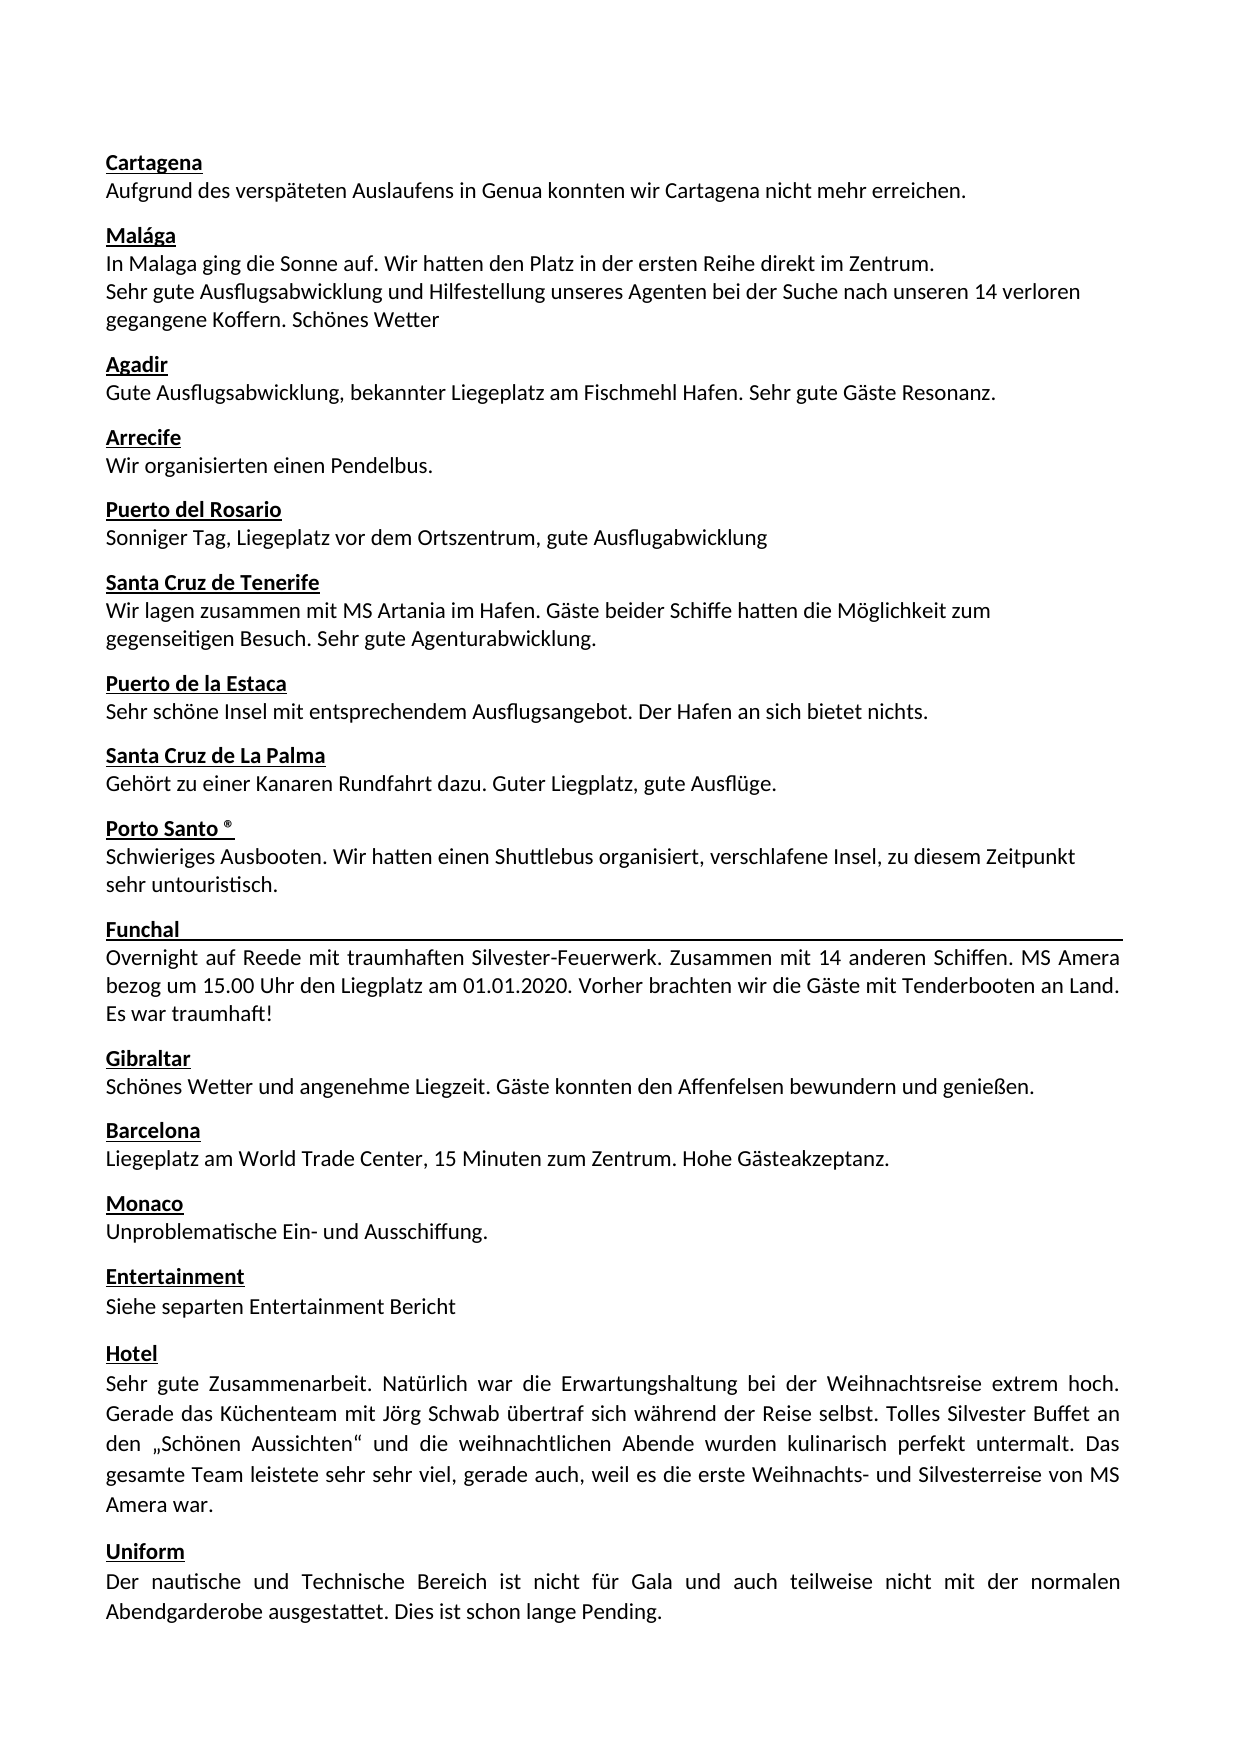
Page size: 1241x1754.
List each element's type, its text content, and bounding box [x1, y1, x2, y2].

text Santa Cruz de La Palma Gehört zu einer Kanaren Rundfahrt dazu. Guter Liegplatz, gute Ausflüge. [106, 742, 1122, 798]
text Puerto de la Estaca Sehr schöne Insel mit entsprechendem Ausflugsangebot. Der Hafen an sich bietet nichts. [106, 669, 1122, 725]
text Cartagena Aufgrund des verspäteten Auslaufens in Genua konnten wir Cartagena nicht mehr erreichen. [106, 148, 1122, 204]
text Gibraltar Schönes Wetter und angenehme Liegzeit. Gäste konnten den Affenfelsen bewundern und genießen. [106, 1044, 1122, 1100]
text Agadir Gute Ausflugsabwicklung, bekannter Liegeplatz am Fischmehl Hafen. Sehr gute Gäste Resonanz. [106, 350, 1122, 406]
text Arrecife Wir organisierten einen Pendelbus. [106, 423, 1122, 479]
text Malága In Malaga ging die Sonne auf. Wir hatten den Platz in der ersten Reihe direkt im Zentrum. Sehr gute Ausflugsabwicklung und Hilfestellung unseres Agenten bei der Suche nach unseren 14 verloren gegangene Koffern. Schönes Wetter [106, 221, 1122, 333]
text Funchal Overnight auf Reede mit traumhaften Silvester-Feuerwerk. Zusammen mit 14 anderen Schiffen. MS Amera bezog um 15.00 Uhr den Liegplatz am 01.01.2020. Vorher brachten wir die Gäste mit Tenderbooten an Land. Es war traumhaft! [106, 941, 1122, 1027]
text Puerto del Rosario Sonniger Tag, Liegeplatz vor dem Ortszentrum, gute Ausflugabwicklung [106, 495, 1122, 551]
text Barcelona Liegeplatz am World Trade Center, 15 Minuten zum Zentrum. Hohe Gästeakzeptanz. [106, 1116, 1122, 1172]
text Santa Cruz de Tenerife Wir lagen zusammen mit MS Artania im Hafen. Gäste beider Schiffe hatten die Möglichkeit zum gegenseitigen Besuch. Sehr gute Agenturabwicklung. [106, 568, 1122, 652]
text Monaco Unproblematische Ein- und Ausschiffung. [106, 1189, 1122, 1245]
text Porto Santo ® Schwieriges Ausbooten. Wir hatten einen Shuttlebus organisiert, verschlafene Insel, zu diesem Zeitpunkt sehr untouristisch. [106, 814, 1122, 898]
text Funchal Overnight auf Reede mit traumhaften Silvester-Feuerwerk. Zusammen mit 14 anderen Schiffen. MS Amera bezog um 15.00 Uhr den Liegplatz am 01.01.2020. Vorher brachten wir die Gäste mit Tenderbooten an Land. Es war traumhaft! [106, 915, 1122, 939]
text Entertainment Siehe separten Entertainment Bericht [106, 1262, 1122, 1320]
text Uniform Der nautische und Technische Bereich ist nicht für Gala und auch teilweise nicht mit der normalen Abendgarderobe ausgestattet. Dies ist schon lange Pending. [106, 1537, 1122, 1625]
text Hotel Sehr gute Zusammenarbeit. Natürlich war die Erwartungshaltung bei der Weihnachtsreise extrem hoch. Gerade das Küchenteam mit Jörg Schwab übertraf sich während der Reise selbst. Tolles Silvester Buffet an den „Schönen Aussichten“ und die weihnachtlichen Abende wurden kulinarisch perfekt untermalt. Das gesamte Team leistete sehr sehr viel, gerade auch, weil es die erste Weihnachts- und Silvesterreise von MS Amera war. [106, 1339, 1122, 1518]
